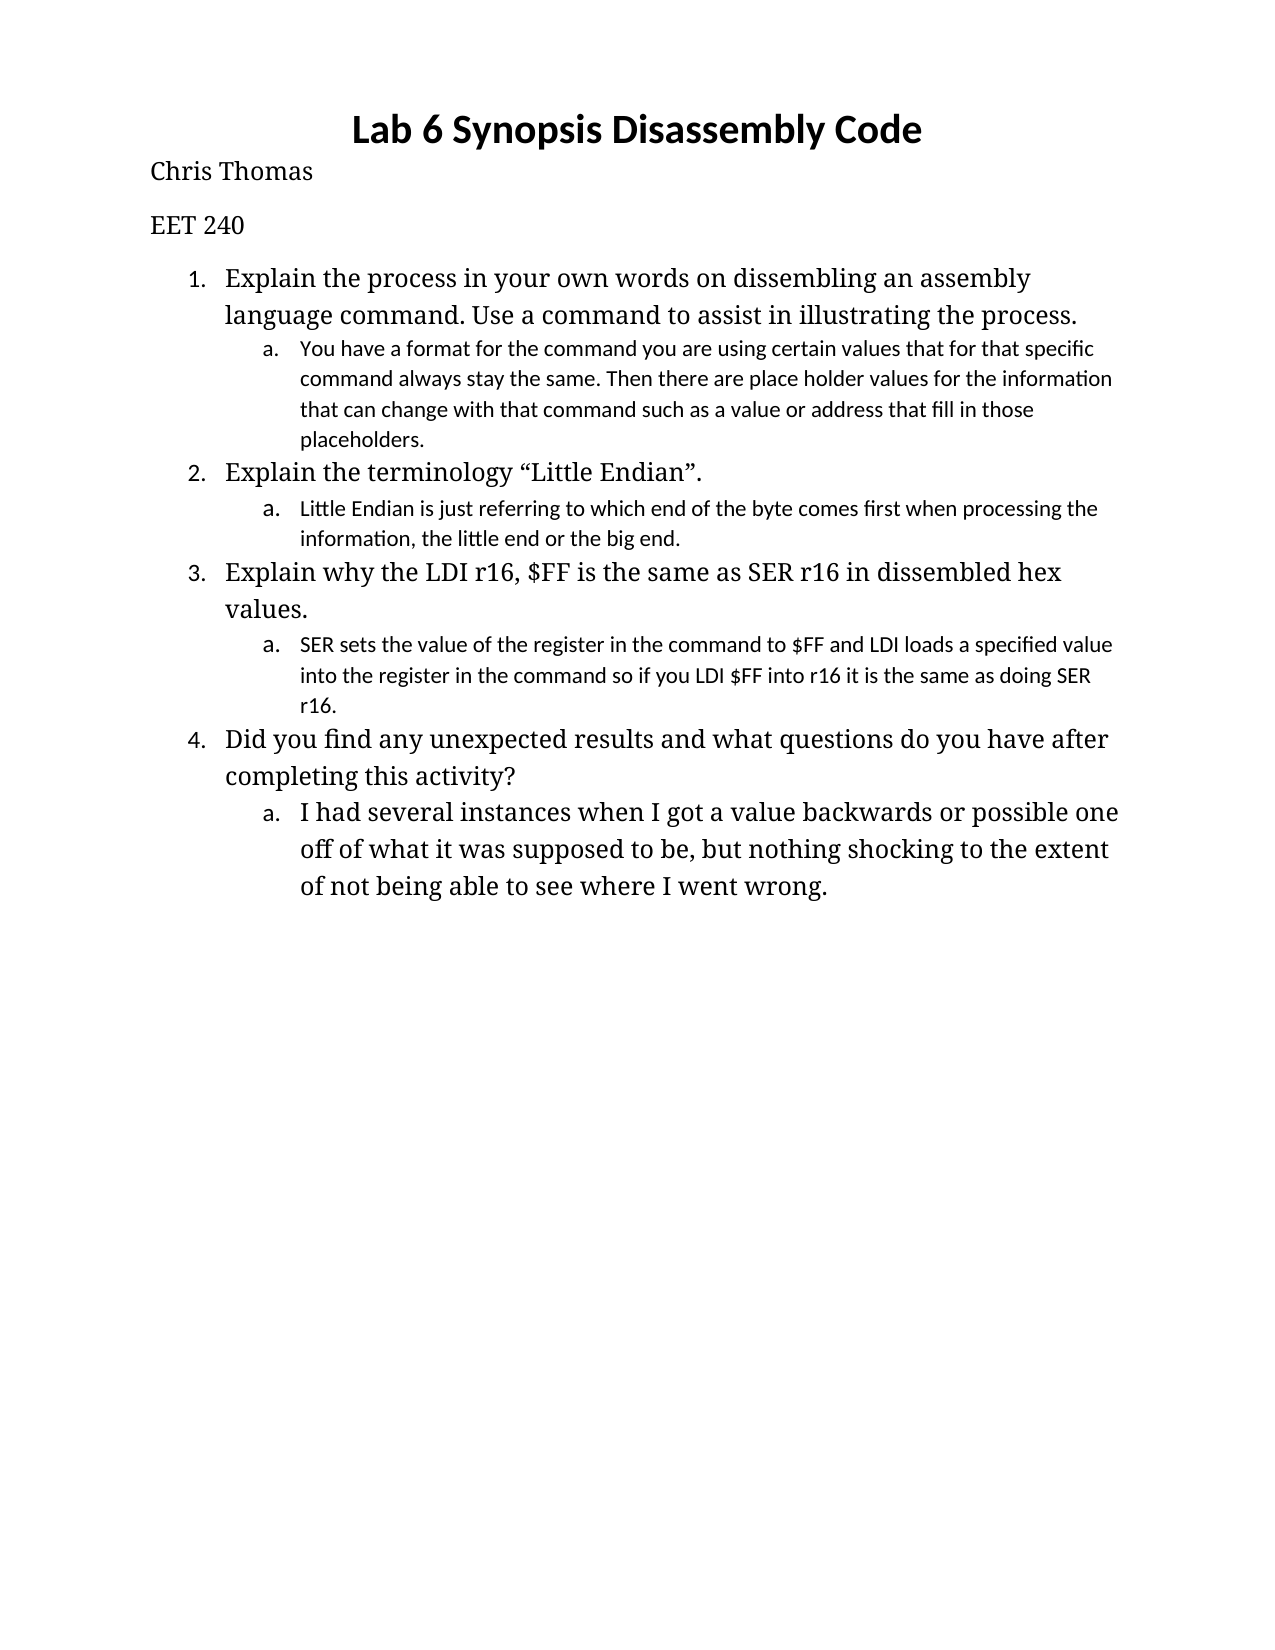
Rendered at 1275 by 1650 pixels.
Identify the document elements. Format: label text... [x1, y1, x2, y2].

text EET 240 [150, 207, 1125, 241]
list You have a format for the command you are using certain values that for that specific command always stay the same. Then there are place holder values for the information that can change with that command such as a value or address that fill in those placeholders. [262, 334, 1125, 453]
list SER sets the value of the register in the command to $FF and LDI loads a specified value into the register in the command so if you LDI $FF into r16 it is the same as doing SER r16. [262, 628, 1125, 719]
list Did you find any unexpected results and what questions do you have after completing this activity? [187, 721, 1125, 792]
list I had several instances when I got a value backwards or possible one off of what it was supposed to be, but nothing shocking to the extent of not being able to see where I went wrong. [262, 795, 1125, 903]
text Chris Thomas [150, 154, 1125, 188]
list Little Endian is just referring to which end of the byte comes first when processing the information, the little end or the big end. [262, 492, 1125, 553]
list Explain why the LDI r16, $FF is the same as SER r16 in dissembled hex values. [187, 555, 1125, 626]
list Explain the process in your own words on dissembling an assembly language command. Use a command to assist in illustrating the process. [187, 261, 1125, 332]
list Explain the terminology “Little Endian”. [187, 455, 1125, 489]
